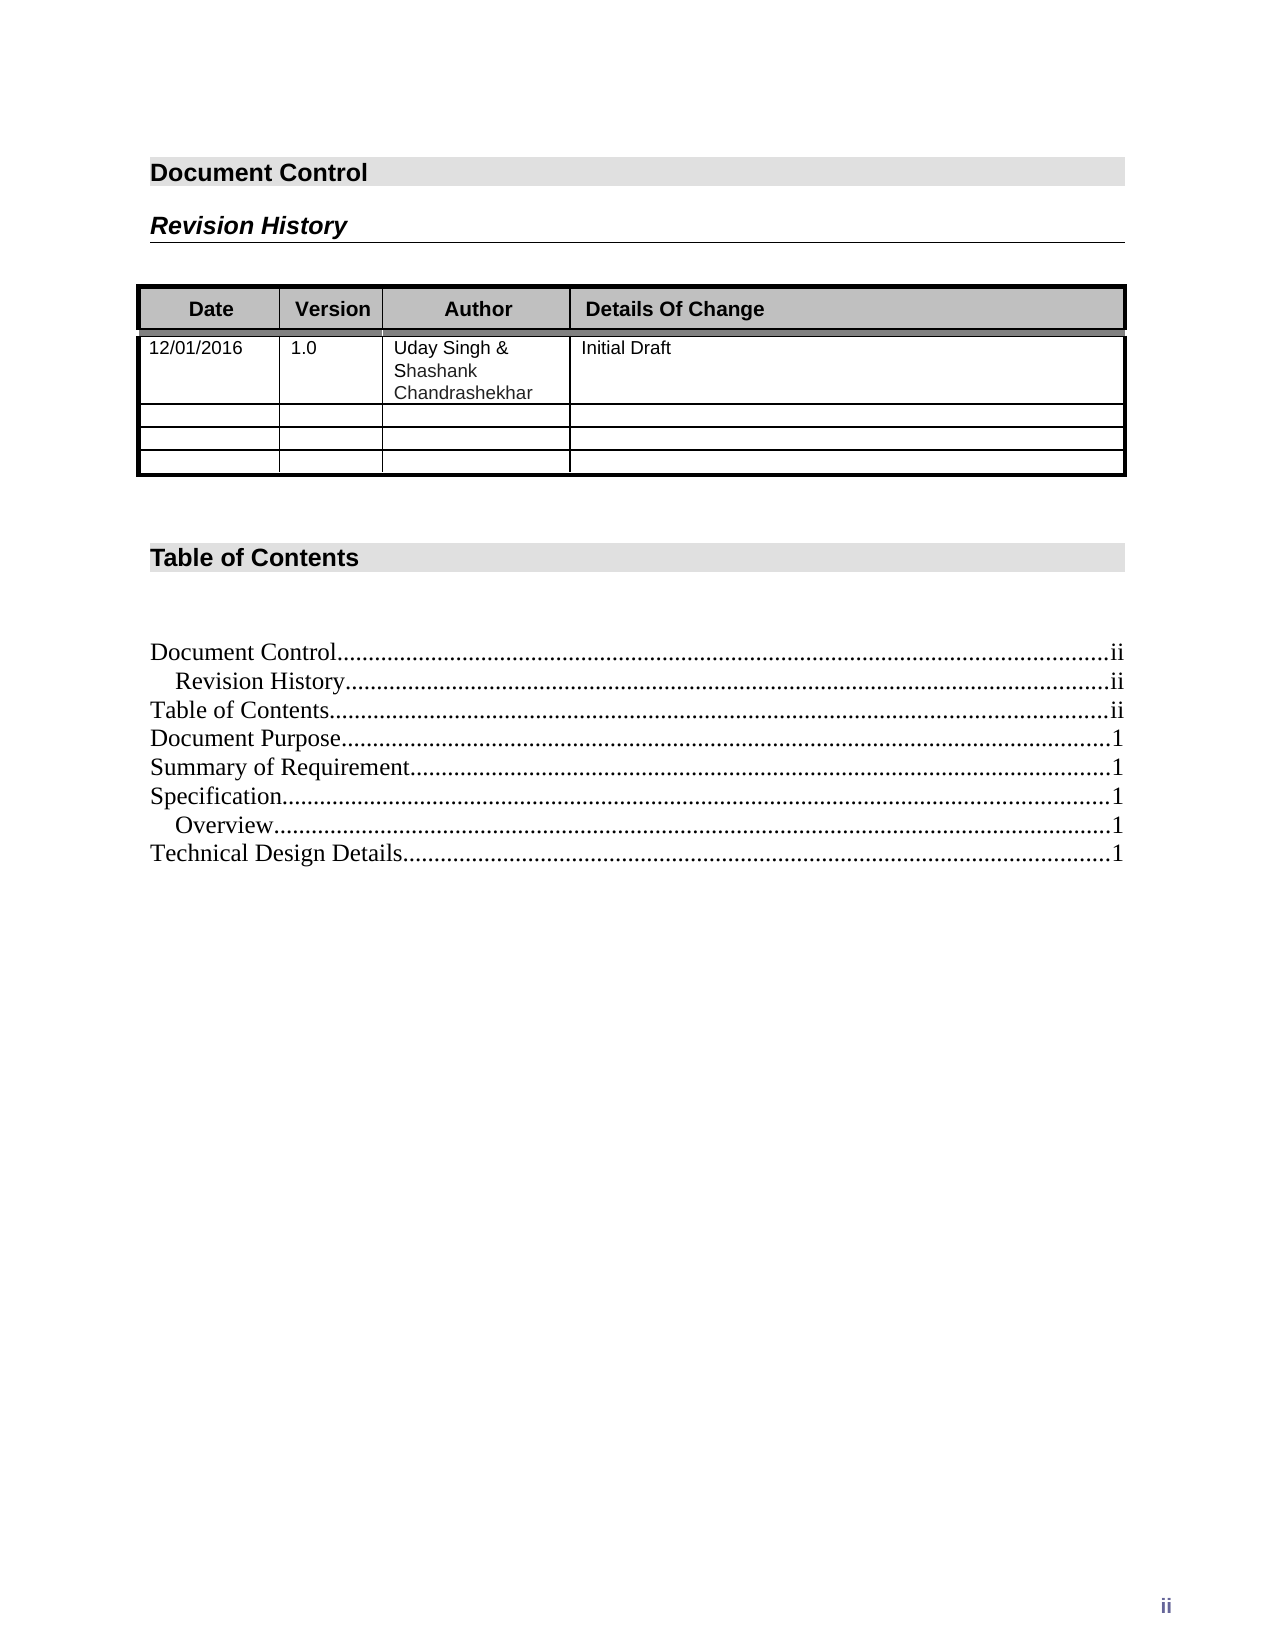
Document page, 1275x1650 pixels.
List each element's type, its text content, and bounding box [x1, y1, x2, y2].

table_cell [571, 405, 1123, 426]
table_header Author [383, 289, 569, 328]
text Table of Contents ii [150, 695, 1125, 723]
table_header Date [141, 289, 279, 328]
table_cell [280, 428, 382, 449]
table_cell [571, 451, 1123, 472]
table_cell [383, 330, 1125, 336]
table_cell Initial Draft [571, 337, 1123, 403]
table_header Details Of Change [571, 289, 1123, 328]
table_cell [571, 428, 1123, 449]
table_header Version [280, 289, 382, 328]
table_cell Uday Singh & Shashank Chandrashekhar [383, 337, 569, 403]
table_cell [141, 405, 279, 426]
text Revision History ii [175, 666, 1125, 695]
table_cell [139, 330, 279, 336]
text Document Purpose 1 [150, 723, 1125, 752]
table_cell 12/01/2016 [141, 337, 279, 403]
table_cell [141, 428, 279, 449]
table_cell 1.0 [280, 337, 382, 403]
subtitle Document Control [150, 157, 1125, 186]
table_cell [280, 405, 382, 426]
table_cell [383, 405, 569, 426]
table_cell [280, 451, 382, 472]
table_cell [141, 451, 279, 472]
text Overview 1 [175, 810, 1125, 838]
subtitle Table of Contents [150, 543, 1125, 572]
text Document Control ii [150, 637, 1125, 666]
text Summary of Requirement 1 [150, 752, 1125, 781]
text Specification 1 [150, 781, 1125, 810]
text Technical Design Details 1 [150, 838, 1125, 867]
subtitle Revision History [150, 211, 1125, 242]
table_cell [279, 330, 382, 336]
table_cell [383, 451, 569, 472]
table_cell [383, 428, 569, 449]
